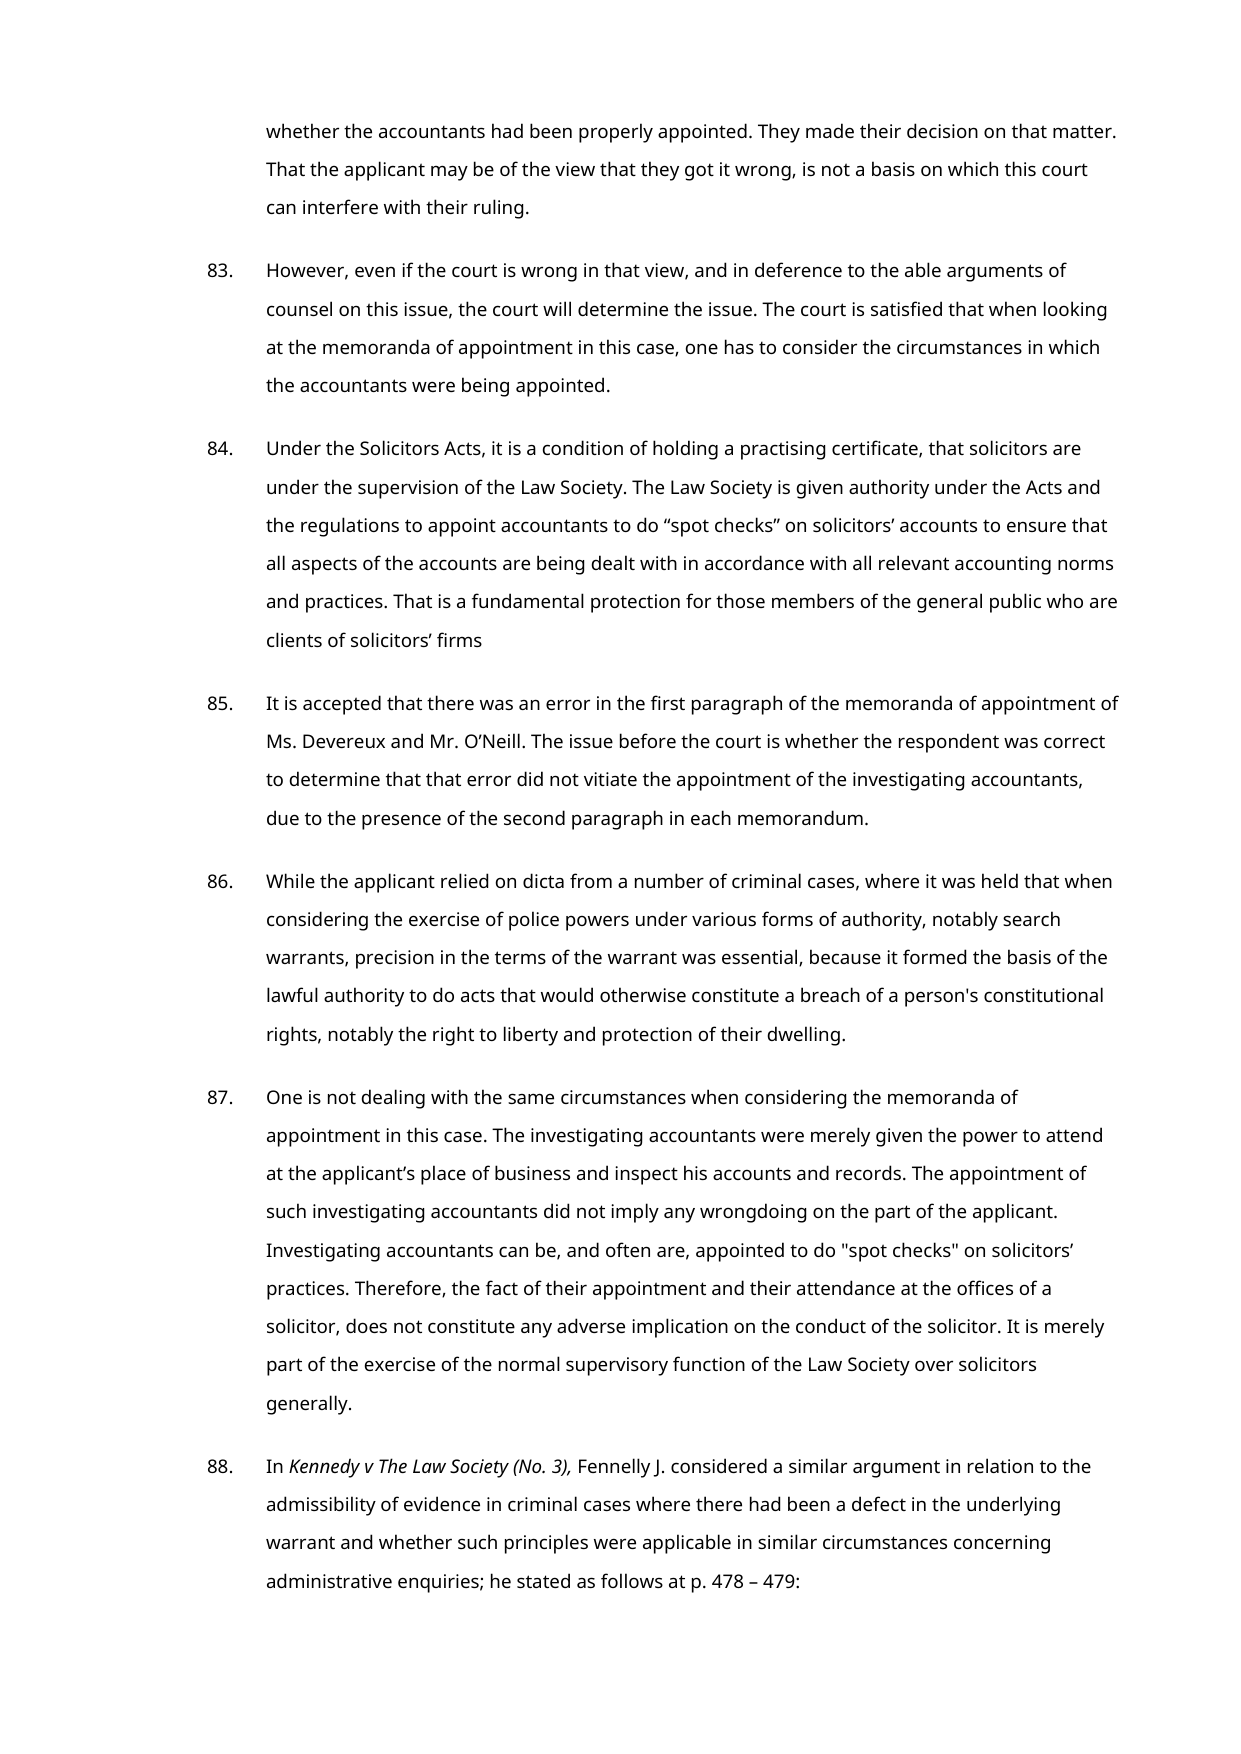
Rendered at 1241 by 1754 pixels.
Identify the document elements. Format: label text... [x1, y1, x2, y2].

text 87. One is not dealing with the same circumstances when considering the memoranda of appointment in this case. The investigating accountants were merely given the power to attend at the applicant’s place of business and inspect his accounts and records. The appointment of such investigating accountants did not imply any wrongdoing on the part of the applicant. Investigating accountants can be, and often are, appointed to do "spot checks" on solicitors’ practices. Therefore, the fact of their appointment and their attendance at the offices of a solicitor, does not constitute any adverse implication on the conduct of the solicitor. It is merely part of the exercise of the normal supervisory function of the Law Society over solicitors generally. [207, 1084, 1122, 1416]
text 88. In Kennedy v The Law Society (No. 3), Fennelly J. considered a similar argument in relation to the admissibility of evidence in criminal cases where there had been a defect in the underlying warrant and whether such principles were applicable in similar circumstances concerning administrative enquiries; he stated as follows at p. 478 – 479: [207, 1453, 1122, 1593]
text 86. While the applicant relied on dicta from a number of criminal cases, where it was held that when considering the exercise of police powers under various forms of authority, notably search warrants, precision in the terms of the warrant was essential, because it formed the basis of the lawful authority to do acts that would otherwise constitute a breach of a person's constitutional rights, notably the right to liberty and protection of their dwelling. [207, 868, 1122, 1046]
text 84. Under the Solicitors Acts, it is a condition of holding a practising certificate, that solicitors are under the supervision of the Law Society. The Law Society is given authority under the Acts and the regulations to appoint accountants to do “spot checks” on solicitors’ accounts to ensure that all aspects of the accounts are being dealt with in accordance with all relevant accounting norms and practices. That is a fundamental protection for those members of the general public who are clients of solicitors’ firms [207, 436, 1122, 652]
text 85. It is accepted that there was an error in the first paragraph of the memoranda of appointment of Ms. Devereux and Mr. O’Neill. The issue before the court is whether the respondent was correct to determine that that error did not vitiate the appointment of the investigating accountants, due to the presence of the second paragraph in each memorandum. [207, 690, 1122, 830]
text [207, 118, 1122, 220]
text 83. However, even if the court is wrong in that view, and in deference to the able arguments of counsel on this issue, the court will determine the issue. The court is satisfied that when looking at the memoranda of appointment in this case, one has to consider the circumstances in which the accountants were being appointed. [207, 258, 1122, 398]
